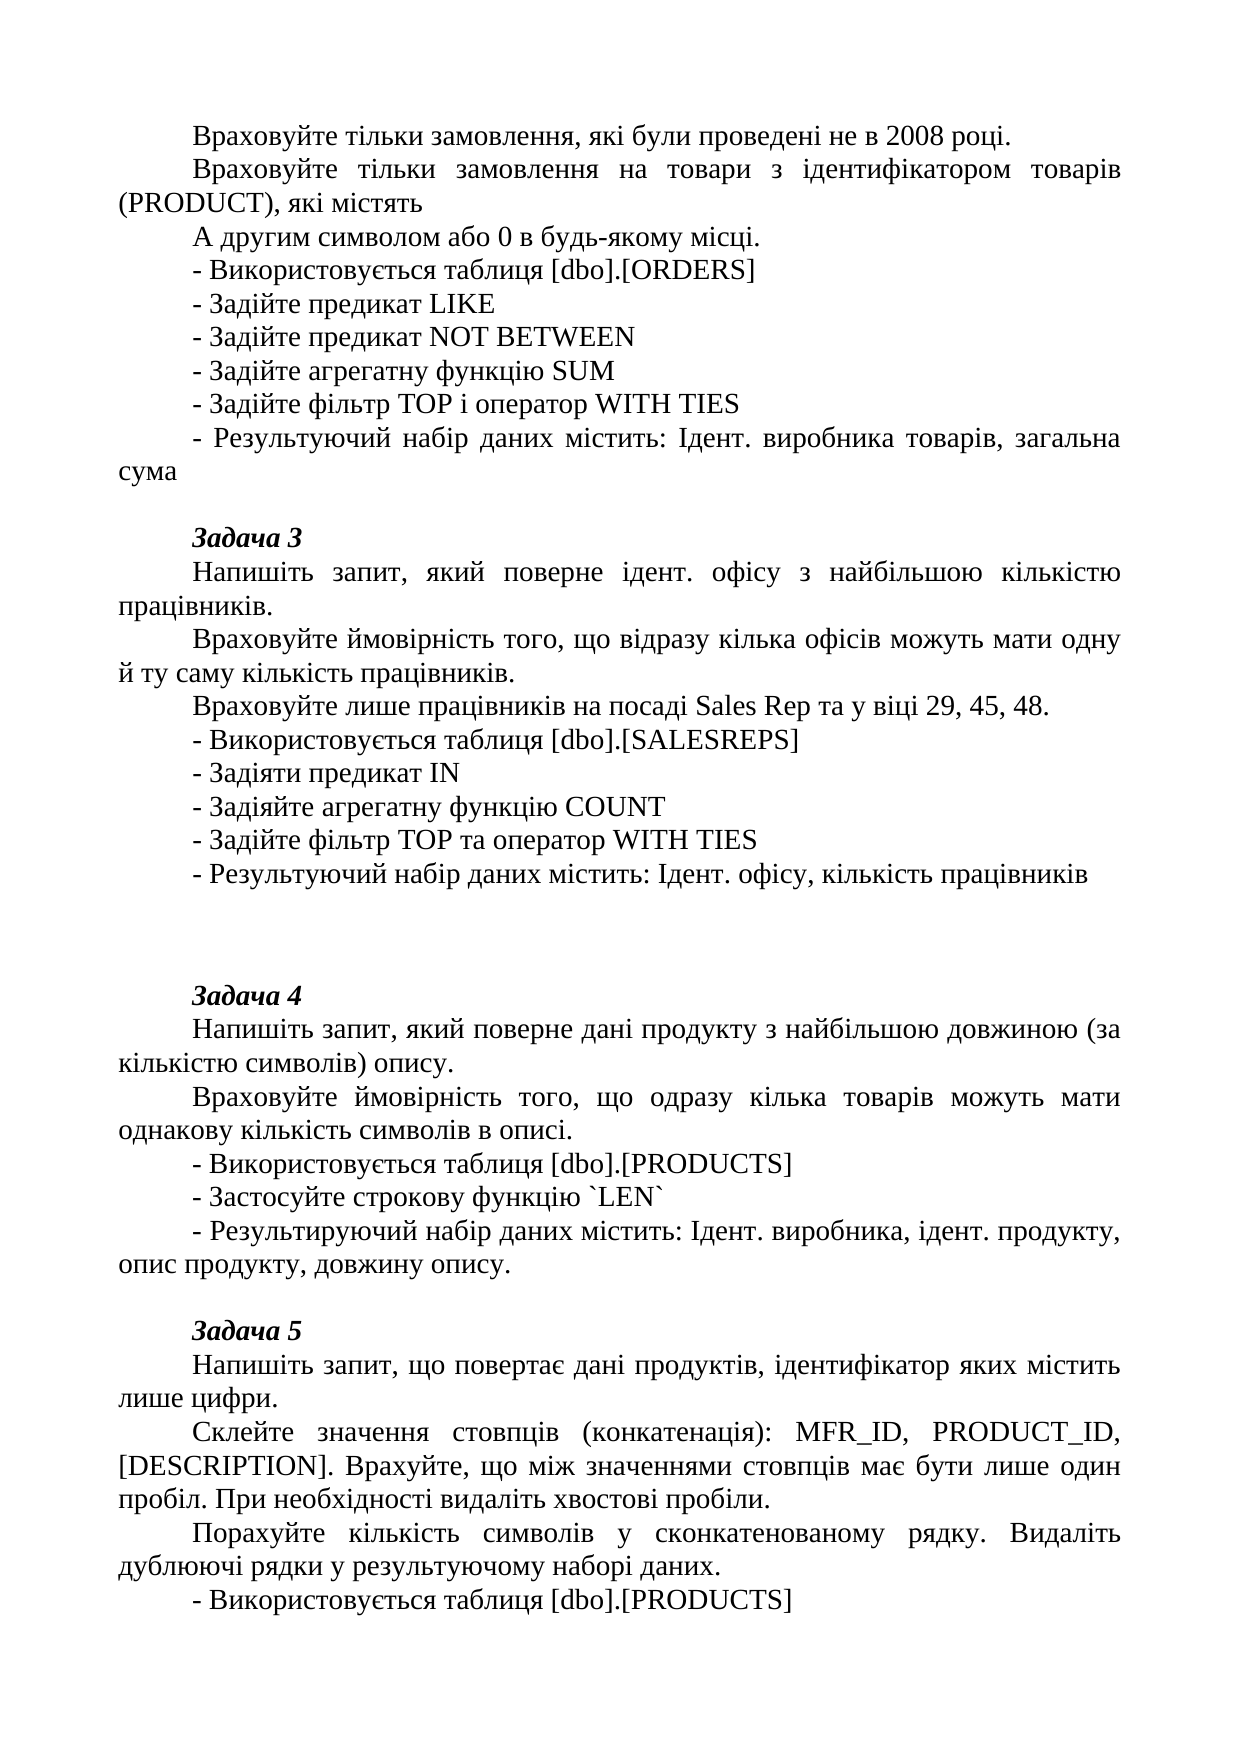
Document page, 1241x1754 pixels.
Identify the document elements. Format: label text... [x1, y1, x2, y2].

text Враховуйте тільки замовлення на товари з ідентифікатором товарів (PRODUCT), які містять [118, 152, 1122, 219]
text - Задіяти предикат IN [118, 755, 1122, 789]
text - Задіяйте агрегатну функцію COUNT [118, 789, 1122, 822]
text Склейте значення стовпців (конкатенація): MFR_ID, PRODUCT_ID, [DESCRIPTION]. Врахуйте, що між значеннями стовпців має бути лише один пробіл. При необхідності видаліть хвостові пробіли. [118, 1414, 1122, 1515]
text Напишіть запит, який поверне дані продукту з найбільшою довжиною (за кількістю символів) опису. [118, 1012, 1122, 1079]
text - Результируючий набір даних містить: Ідент. виробника, ідент. продукту, опис продукту, довжину опису. [118, 1213, 1122, 1280]
text Задача 4 [118, 978, 1122, 1012]
text - Задійте предикат NOT BETWEEN [118, 319, 1122, 353]
text - Використовується таблиця [dbo].[PRODUCTS] [118, 1582, 1122, 1615]
text Задача 3 [118, 521, 1122, 554]
text - Результуючий набір даних містить: Ідент. офісу, кількість працівників [118, 856, 1122, 889]
text Порахуйте кількість символів у сконкатенованому рядку. Видаліть дублюючі рядки у результуючому наборі даних. [118, 1515, 1122, 1582]
text A другим символом або 0 в будь-якому місці. [118, 219, 1122, 252]
text Враховуйте лише працівників на посаді Sales Rep та у віці 29, 45, 48. [118, 688, 1122, 722]
text - Використовується таблиця [dbo].[PRODUCTS] [118, 1146, 1122, 1179]
text Задача 5 [118, 1313, 1122, 1347]
text - Застосуйте строкову функцію `LEN` [118, 1179, 1122, 1213]
text - Використовується таблиця [dbo].[SALESREPS] [118, 722, 1122, 755]
text Враховуйте ймовірність того, що відразу кілька офісів можуть мати одну й ту саму кількість працівників. [118, 621, 1122, 688]
text - Результуючий набір даних містить: Ідент. виробника товарів, загальна сума [118, 420, 1122, 487]
text - Задійте агрегатну функцію SUM [118, 353, 1122, 386]
text - Задійте фільтр TOP та оператор WITH TIES [118, 822, 1122, 856]
text Враховуйте тільки замовлення, які були проведені не в 2008 році. [118, 118, 1122, 152]
text - Задійте предикат LIKE [118, 286, 1122, 319]
text Напишіть запит, що повертає дані продуктів, ідентифікатор яких містить лише цифри. [118, 1347, 1122, 1414]
text Напишіть запит, який поверне ідент. офісу з найбільшою кількістю працівників. [118, 554, 1122, 621]
text - Задійте фільтр TOP і оператор WITH TIES [118, 386, 1122, 420]
text - Використовується таблиця [dbo].[ORDERS] [118, 252, 1122, 286]
text Враховуйте ймовірність того, що одразу кілька товарів можуть мати однакову кількість символів в описі. [118, 1079, 1122, 1146]
